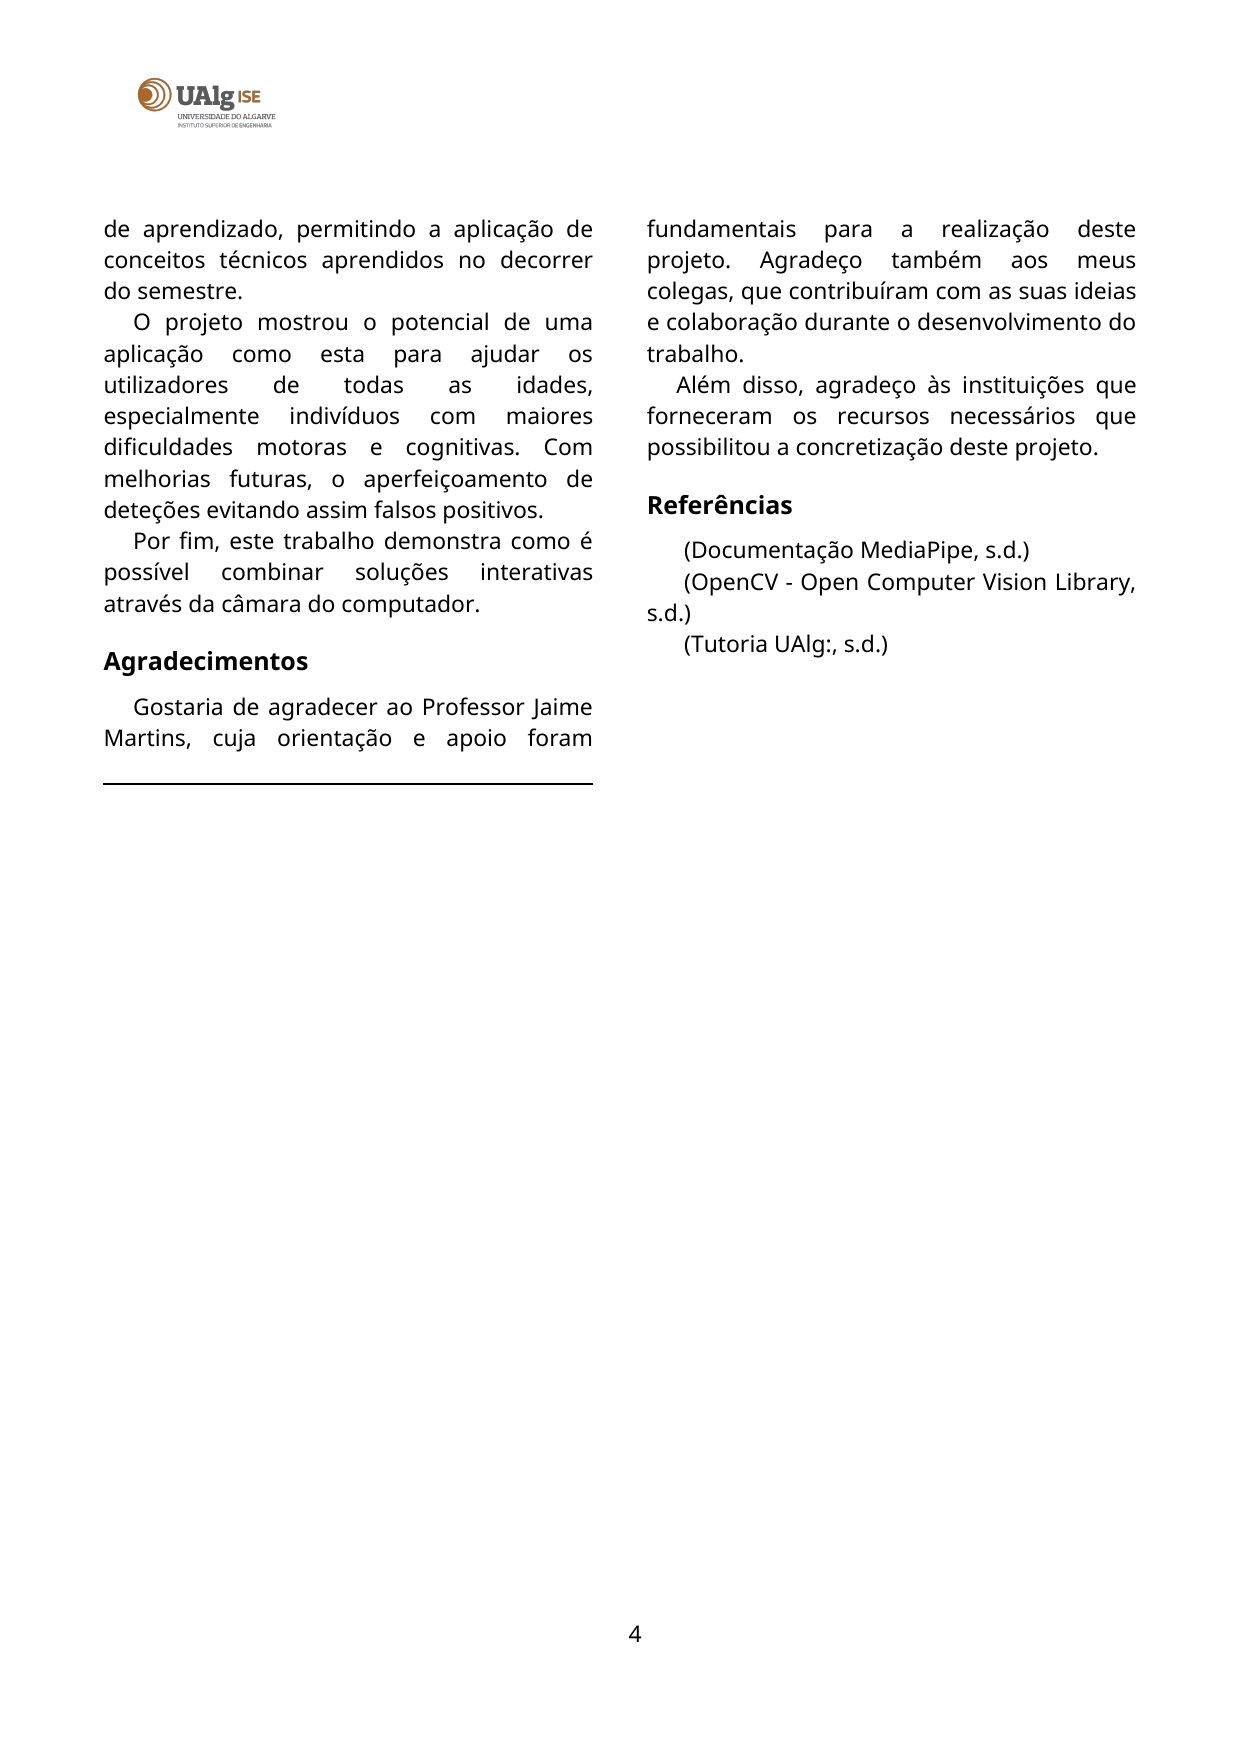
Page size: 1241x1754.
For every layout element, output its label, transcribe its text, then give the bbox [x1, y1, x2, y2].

subtitle Referências [647, 488, 1137, 522]
subtitle Agradecimentos [103, 644, 593, 678]
text (Documentação MediaPipe, s.d.) [647, 534, 1137, 565]
text Por fim, este trabalho demonstra como é possível combinar soluções interativas através da câmara do computador. [103, 525, 593, 619]
text (Tutoria UAlg:, s.d.) [647, 628, 1137, 659]
picture [132, 73, 279, 132]
text O projeto mostrou o potencial de uma aplicação como esta para ajudar os utilizadores de todas as idades, especialmente indivíduos com maiores dificuldades motoras e cognitivas. Com melhorias futuras, o aperfeiçoamento de deteções evitando assim falsos positivos. [103, 306, 593, 525]
text Além disso, agradeço às instituições que forneceram os recursos necessários que possibilitou a concretização deste projeto. [647, 369, 1137, 463]
text (OpenCV - Open Computer Vision Library, s.d.) [647, 565, 1137, 628]
text Gostaria de agradecer ao Professor Jaime Martins, cuja orientação e apoio foram fundamentais para a realização deste projeto. Agradeço também aos meus colegas, que contribuíram com as suas ideias e colaboração durante o desenvolvimento do trabalho. [647, 213, 1137, 369]
text Gostaria de agradecer ao Professor Jaime Martins, cuja orientação e apoio foram fundamentais para a realização deste projeto. Agradeço também aos meus colegas, que contribuíram com as suas ideias e colaboração durante o desenvolvimento do trabalho. [103, 690, 593, 753]
